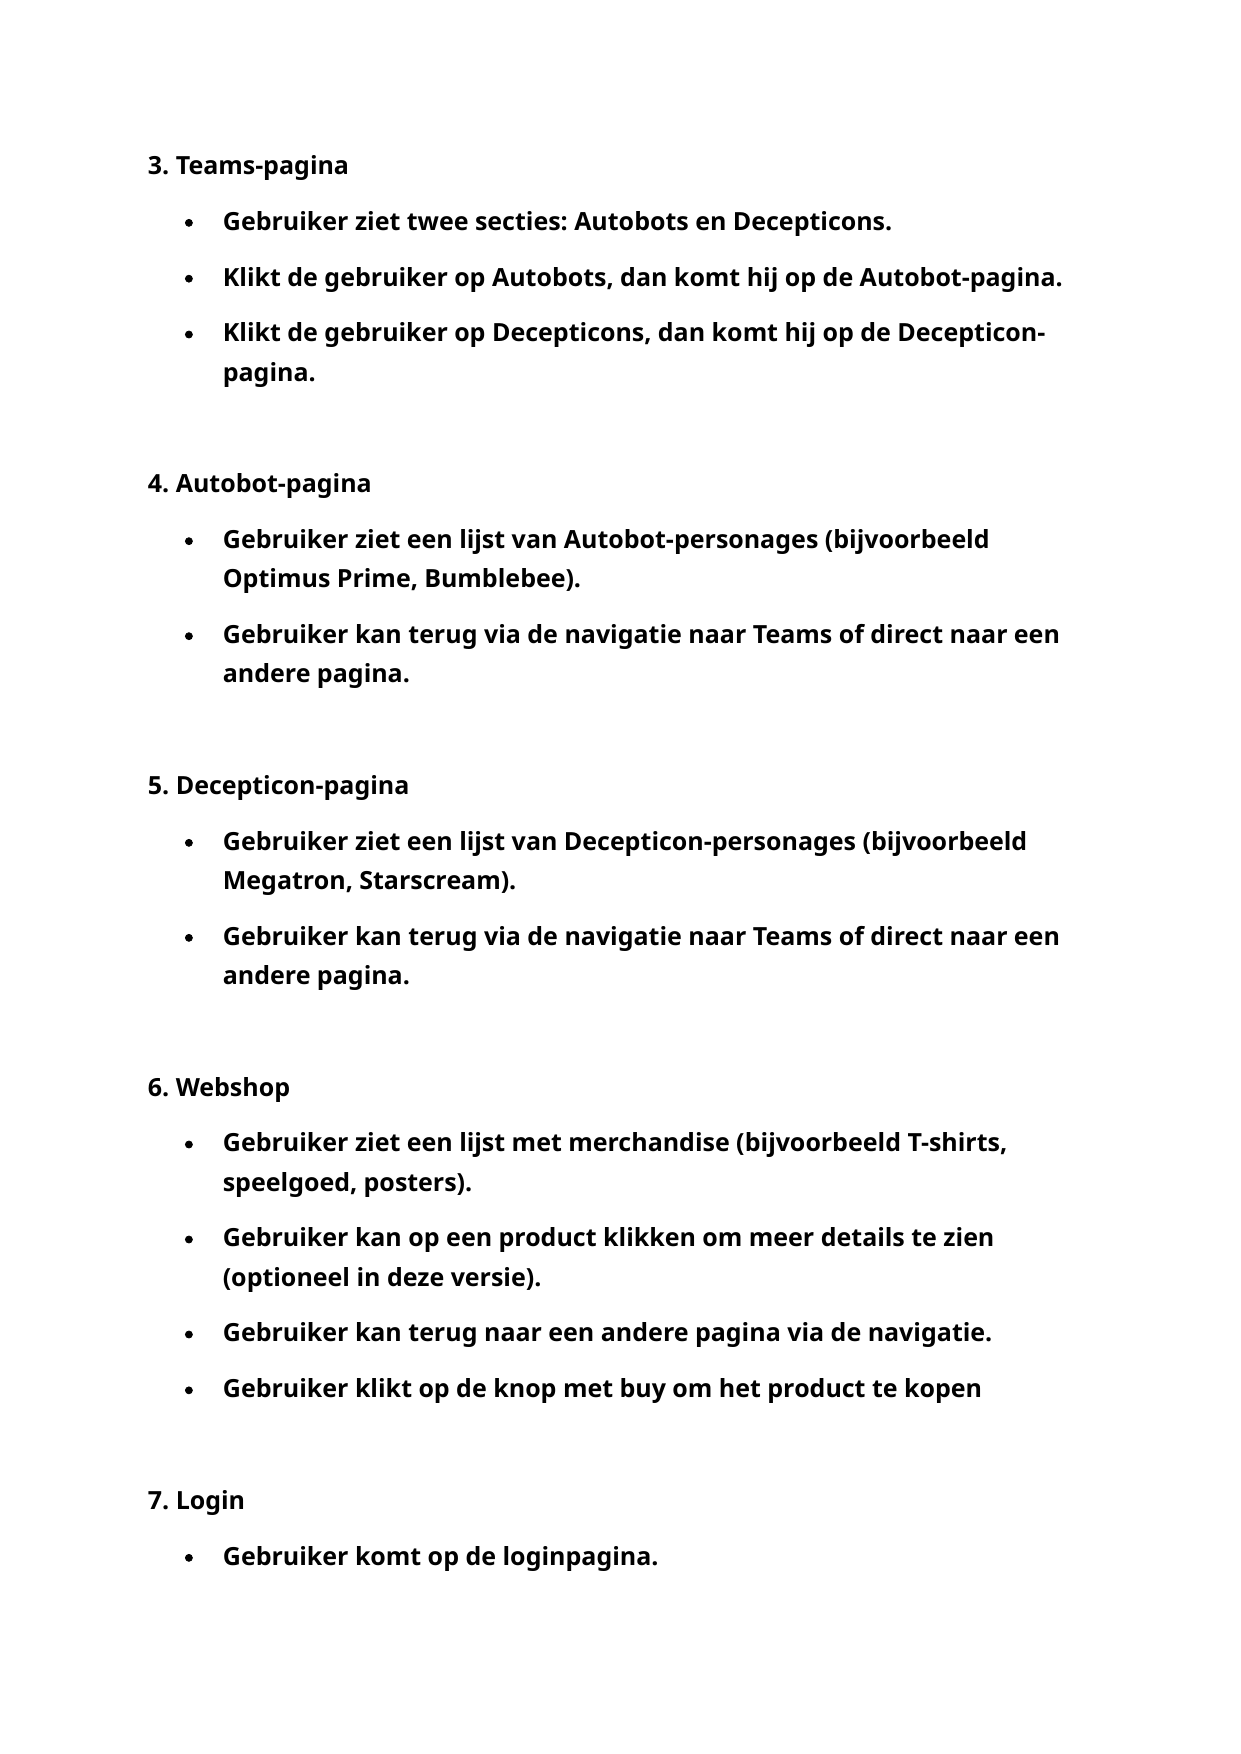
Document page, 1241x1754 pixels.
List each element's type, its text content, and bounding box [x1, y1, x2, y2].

text 7. Login [148, 1483, 1093, 1517]
text 4. Autobot-pagina [148, 466, 1093, 500]
list Gebruiker ziet een lijst van Autobot-personages (bijvoorbeeld Optimus Prime, Bumblebee). [185, 522, 1093, 595]
list Klikt de gebruiker op Decepticons, dan komt hij op de Decepticon-pagina. [185, 315, 1093, 388]
list Gebruiker klikt op de knop met buy om het product te kopen [185, 1371, 1093, 1405]
text 5. Decepticon-pagina [148, 768, 1093, 802]
list Gebruiker ziet twee secties: Autobots en Decepticons. [185, 203, 1093, 237]
list Klikt de gebruiker op Autobots, dan komt hij op de Autobot-pagina. [185, 259, 1093, 293]
list Gebruiker ziet een lijst van Decepticon-personages (bijvoorbeeld Megatron, Starscream). [185, 823, 1093, 897]
list Gebruiker kan terug via de navigatie naar Teams of direct naar een andere pagina. [185, 617, 1093, 690]
list Gebruiker kan op een product klikken om meer details te zien (optioneel in deze versie). [185, 1220, 1093, 1293]
list Gebruiker ziet een lijst met merchandise (bijvoorbeeld T-shirts, speelgoed, posters). [185, 1125, 1093, 1198]
list Gebruiker kan terug via de navigatie naar Teams of direct naar een andere pagina. [185, 918, 1093, 992]
list Gebruiker kan terug naar een andere pagina via de navigatie. [185, 1315, 1093, 1349]
list Gebruiker komt op de loginpagina. [185, 1538, 1093, 1572]
text 3. Teams-pagina [148, 148, 1093, 182]
text 6. Webshop [148, 1069, 1093, 1103]
